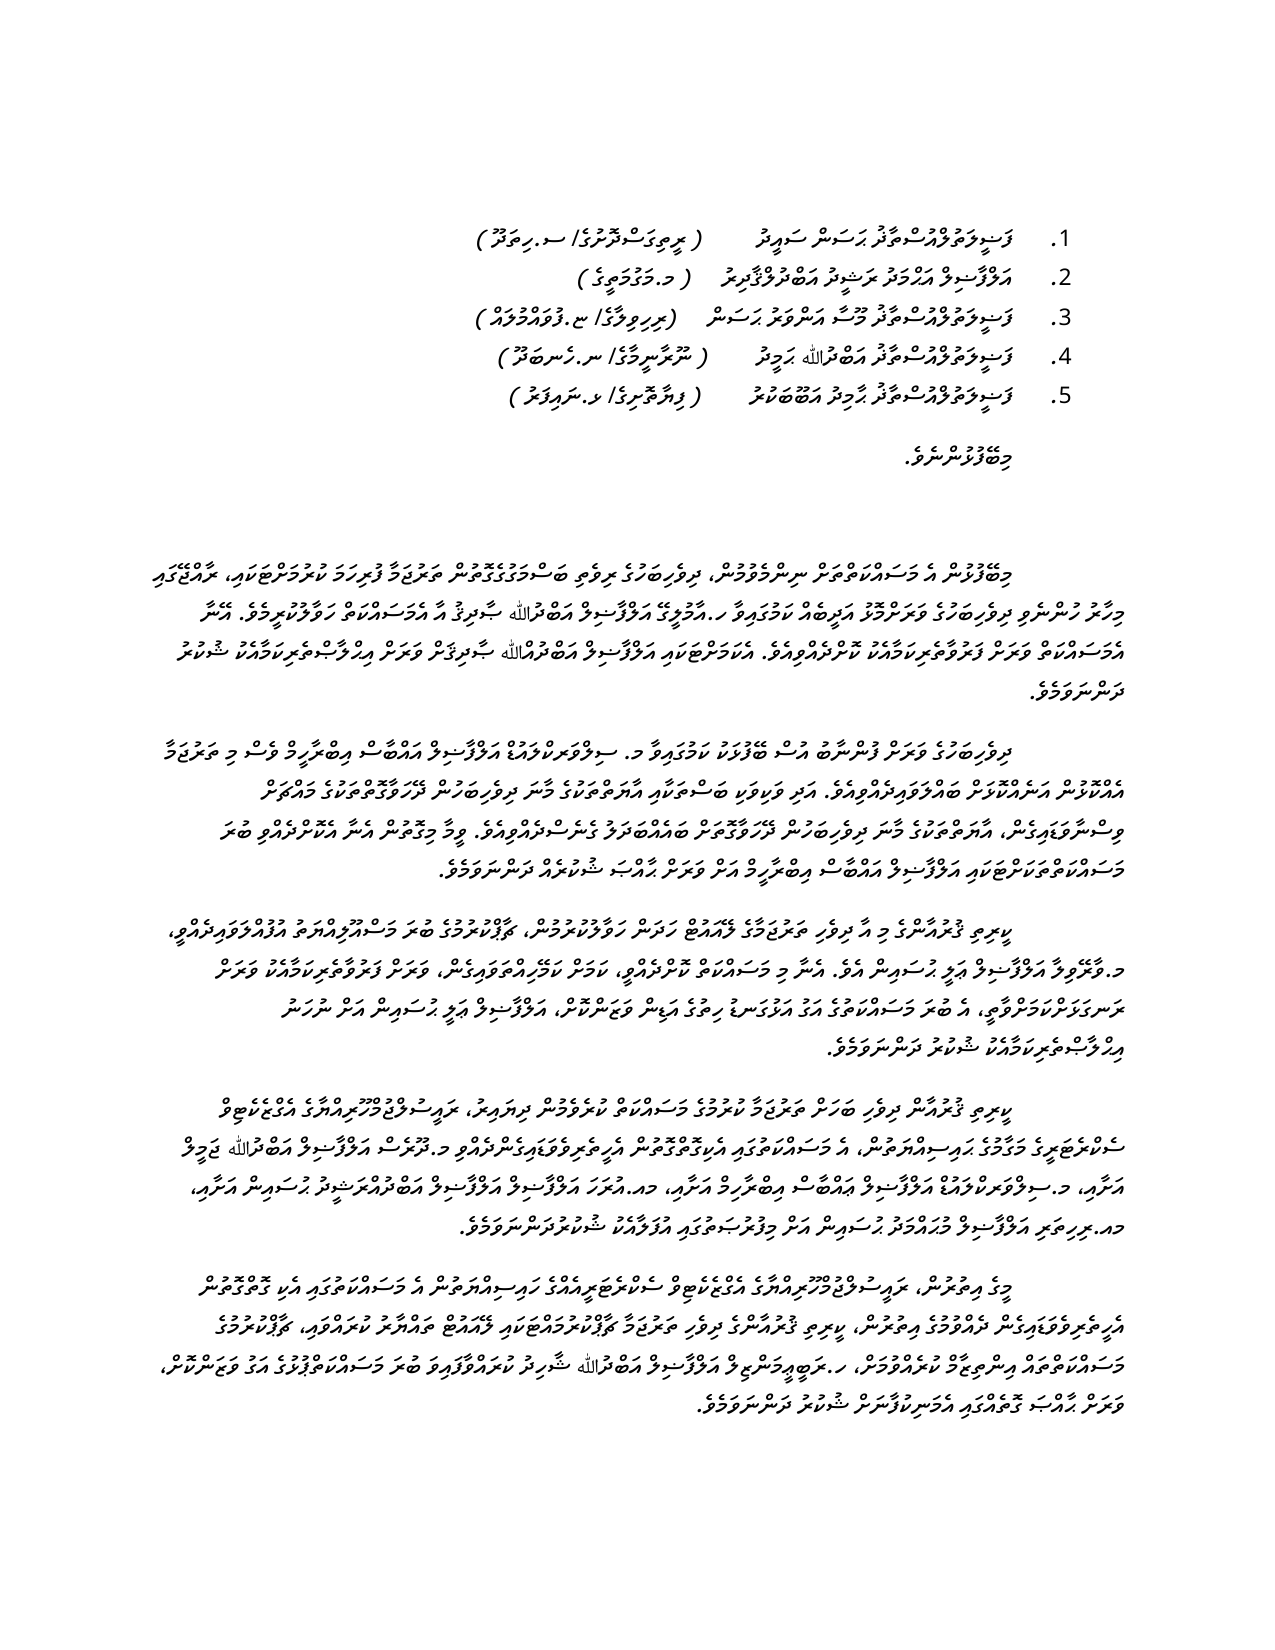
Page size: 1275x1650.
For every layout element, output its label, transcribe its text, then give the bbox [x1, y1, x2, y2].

text މިބޭފުޅުންނެވެ. [150, 439, 1125, 474]
list ފަޟީލަތުލްއުސްތާޛު މޫސާ އަންވަރު ޙަސަން (ރިހިވިލާގެ/ ޏ.ފުވައްމުލައް ) [150, 301, 1050, 335]
text ކީރިތި ޤުރުއާންގެ މި އާ ދިވެހި ތަރުޖަމާގެ ލޭއައުޓް ހަދަން ހަވާލުކުރުމުން، ޗާޕްކުރުމުގެ ބުރަ މަސްއޫލިއްޔަތު އުފުއްލަވައިދެއްވީ، މ.ވާރޭވިލާ އަލްފާޟިލް ޢަލީ ޙުސައިން އެވެ. އެނާ މި މަސައްކަތް ކޮށްދެއްވީ، ކަމަށް ކަމޭހިއްތަވައިގެން، ވަރަށް ފަރުވާތެރިކަމާއެކު ވަރަށް ރަނގަޅަށްކަމަށްވާތީ، އެ ބުރަ މަސައްކަތުގެ އަގު އަޅުގަނޑު ހިތުގެ އަޑިން ވަޒަންކޮށް، އަލްފާޟިލް ޢަލީ ޙުސައިން އަށް ނުހަނު އިޙްލާޞްތެރިކަމާއެކު ޝުކުރު ދަންނަވަމެވެ. [150, 913, 1125, 1066]
list ފަޟީލަތުލްއުސްތާޛު ޙާމިދު އަބޫބަކުރު ( ފިޔާތޮށިގެ/ ޅ.ނައިފަރު ) [150, 379, 1050, 414]
text މީގެ އިތުރުން، ރައީސުލްޖުމްހޫރިއްޔާގެ އެގްޒެކެޓިވް ސެކްރެޓަރީއެއްގެ ހައިސިއްޔަތުން އެ މަސައްކަތުގައި އެކި ގޮތްގޮތުން އެހީތެރިވެވަޑައިގެން ދެއްވުމުގެ އިތުރުން، ކީރިތި ޤުރުއާންގެ ދިވެހި ތަރުޖަމާ ޗާޕްކުރުމައްޓަކައި ލޭއައުޓް ތައްޔާރު ކުރައްވައި، ޗާޕްކުރުމުގެ މަސައްކަތްތައް އިންތިޒާމް ކުރެއްވުމަށް، ހ.ރަބީޢީމަންޒިލް އަލްފާޟިލް އަބްދުﷲ ޝާހިދު ކުރައްވާފައިވަ ބުރަ މަސައްކަތްޕުޅުގެ އަގު ވަޒަންކޮށް، ވަރަށް ޙާއްޞަ ގޮތެއްގައި އެމަނިކުފާނަށް ޝުކުރު ދަންނަވަމެވެ. [150, 1270, 1125, 1422]
list އަލްފާޟިލް އަޙްމަދު ރަޝީދު އަބްދުލްޤާދިރު ( މ.މަގުމަތީގެ ) [150, 261, 1050, 296]
list ފަޟީލަތުލްއުސްތާޛު އަބްދުﷲ ޙަމީދު ( ނޫރާނީމާގެ/ ނ.ހެނބަދޫ ) [150, 340, 1050, 374]
text ދިވެހިބަހުގެ ވަރަށް ފުންނާބު އުސް ބޭފުޅަކު ކަމުގައިވާ މ. ސިލްވަރކްލައުޑް އަލްފާޟިލް އައްބާސް އިބްރާހީމް ވެސް މި ތަރުޖަމާ އެއްކޮޅުން އަނެއްކޮޅަށް ބައްލަވައިދެއްވިއެވެ. އަދި ވަކިވަކި ބަސްތަކާއި އާޔަތްތަކުގެ މާނަ ދިވެހިބަހުން ދޭހަވާގޮތްތަކުގެ މައްޗަށް ވިސްނާވަޑައިގެން، އާޔަތްތަކުގެ މާނަ ދިވެހިބަހުން ދޭހަވާގޮތަށް ބައެއްބަދަލު ގެނެސްދެއްވިއެވެ. ވީމާ މިގޮތުން އެނާ އެކޮށްދެއްވި ބުރަ މަސައްކަތްތަކަށްޓަކައި އަލްފާޟިލް އައްބާސް އިބްރާހީމް އަށް ވަރަށް ޙާއްޞަ ޝުކުރެއް ދަންނަވަމެވެ. [150, 735, 1125, 887]
list ފަޟީލަތުލްއުސްތާޛު ޙަސަން ސައީދު ( ރީތިގަސްދޮށުގެ/ ސ.ހިތަދޫ ) [150, 222, 1050, 256]
text ކީރިތި ޤުރުއާން ދިވެހި ބަހަށް ތަރުޖަމާ ކުރުމުގެ މަސައްކަތް ކުރެވެމުން ދިޔައިރު، ރައީސުލްޖުމްހޫރިއްޔާގެ އެގްޒެކެޓިވް ސެކްރެޓަރީގެ މަގާމުގެ ޙައިސިއްޔަތުން، އެ މަސައްކަތުގައި އެކިގޮތްގޮތުން އެހީތެރިވެވަޑައިގެންދެއްވި މ.ދޫރެސް އަލްފާޟިލް އަބްދުﷲ ޖަމީލް އަށާއި، މ.ސިލްވަރކްލައުޑް އަލްފާޟިލް ޢައްބާސް އިބްރާހިމް އަށާއި، މއ.އުރަހަ އަލްފާޟިލް އަލްފާޟިލް އަބްދުއްރަޝީދު ޙުސައިން އަށާއި، މއ.ރިހިތަރި އަލްފާޟިލް މުޙައްމަދު ޙުސައިން އަށް މިފުރުޞަތުގައި އުފަލާއެކު ޝުކުރުދަންނަވަމެވެ. [150, 1092, 1125, 1244]
text މިބޭފުޅުން އެ މަސައްކަތްތަށް ނިންމެވުމުން، ދިވެހިބަހުގެ ރިވެތި ބަސްމަގުގެގޮތުން ތަރުޖަމާ ފުރިހަމަ ކުރުމަށްޓަކައި، ރާއްޖޭގައި މިހާރު ހުންނެވި ދިވެހިބަހުގެ ވަރަށްމޮޅު އަދީބެއް ކަމުގައިވާ ހ.އާމުލީގޭ އަލްފާޟިލް އަބްދުﷲ ޞާދިޤު އާ އެމަސައްކަތް ހަވާލުކުރީމެވެ. އޭނާ އެމަސައްކަތް ވަރަށް ފަރުވާތެރިކަމާއެކު ކޮށްދެއްވިއެވެ. އެކަމަށްޓަކައި އަލްފާޟިލް އަބްދުއްﷲ ޞާދިޤަށް ވަރަށް އިޙްލާޞްތެރިކަމާއެކު ޝުކުރު ދަންނަވަމެވެ. [150, 557, 1125, 709]
